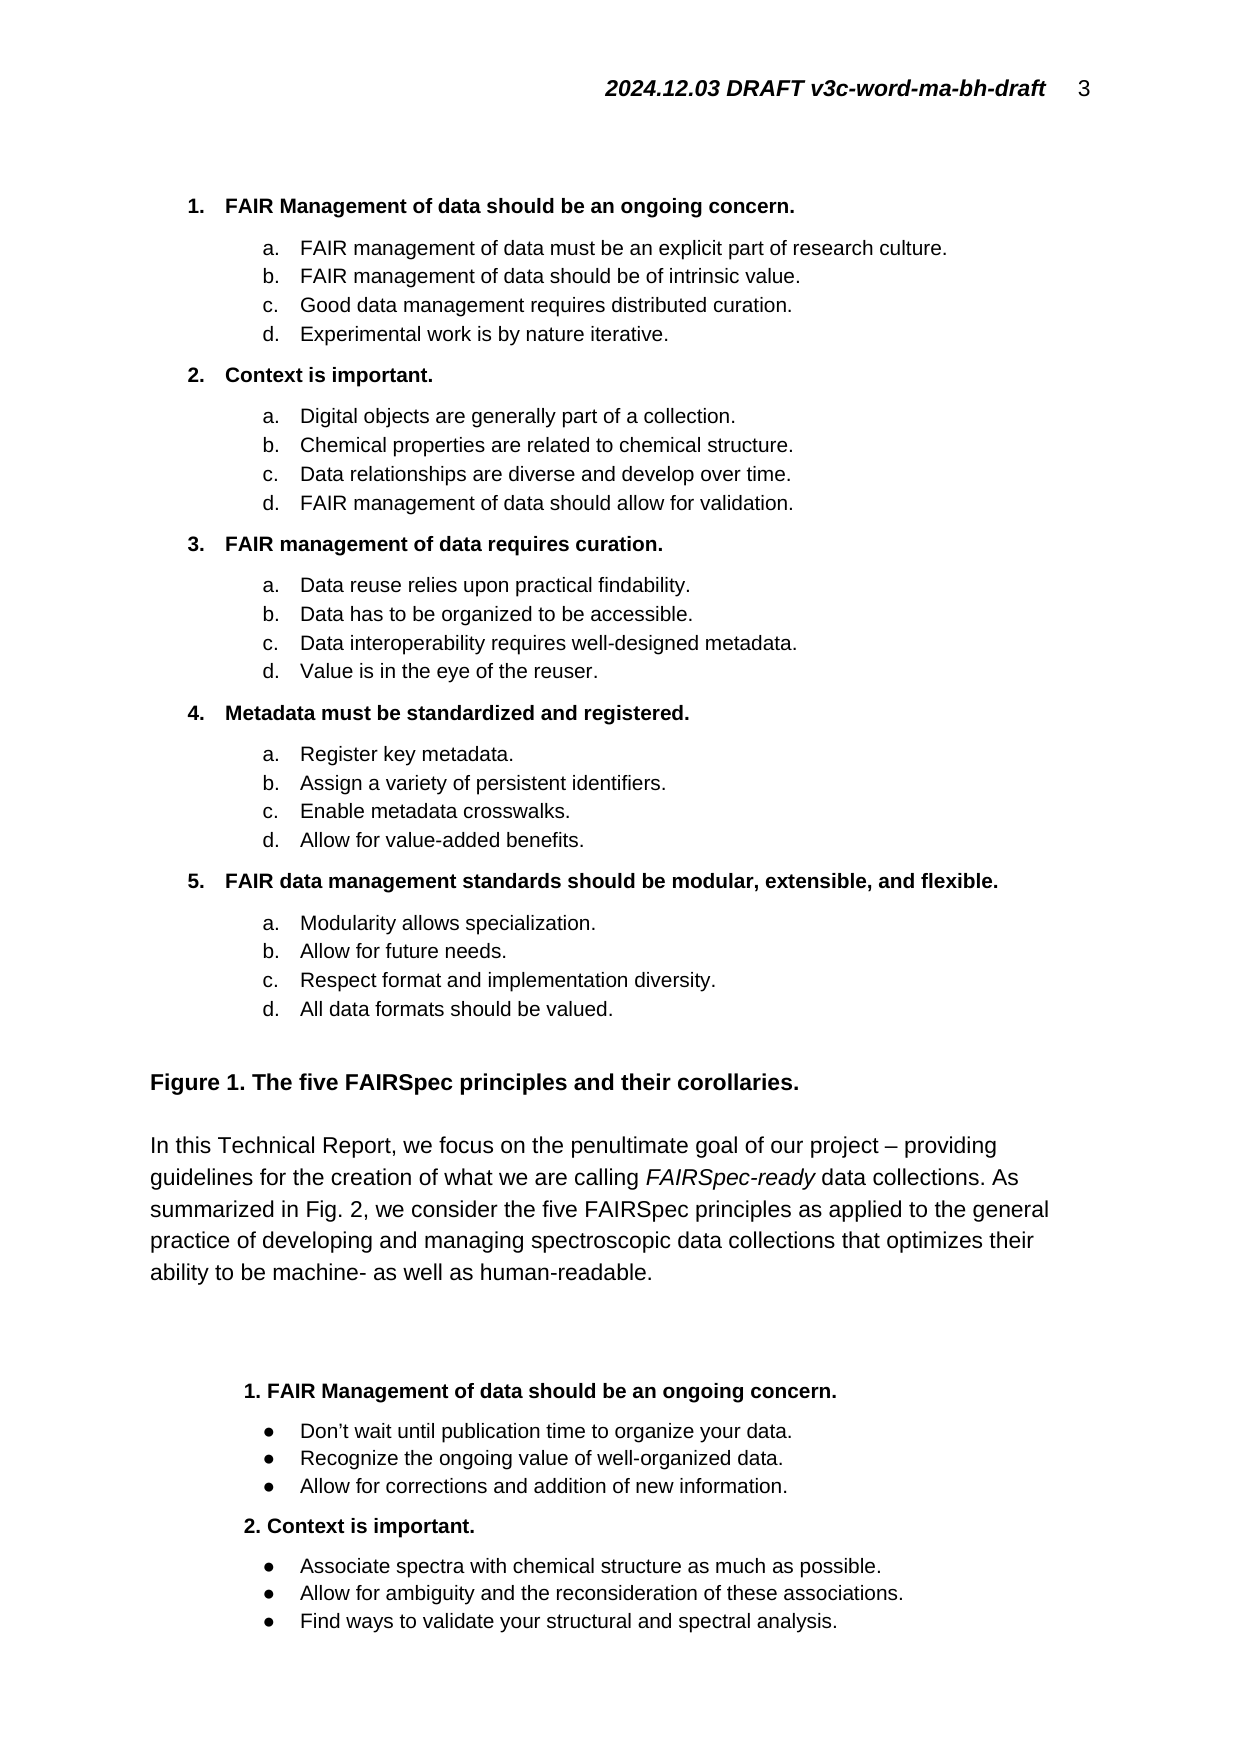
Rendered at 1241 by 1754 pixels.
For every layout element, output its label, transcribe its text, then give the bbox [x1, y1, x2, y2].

text 1. FAIR Management of data should be an ongoing concern. [244, 1378, 1090, 1415]
list Value is in the eye of the reuser. [262, 659, 1090, 696]
text 2. Context is important. [244, 1513, 1090, 1550]
list Allow for future needs. [262, 939, 1090, 963]
list Context is important. [187, 363, 1090, 399]
list Good data management requires distributed curation. [262, 293, 1090, 317]
list Associate spectra with chemical structure as much as possible. [262, 1553, 1090, 1577]
list All data formats should be valued. [262, 997, 1090, 1033]
list FAIR management of data requires curation. [187, 532, 1090, 568]
list Enable metadata crosswalks. [262, 799, 1090, 823]
list Respect format and implementation diversity. [262, 968, 1090, 992]
list Metadata must be standardized and registered. [187, 700, 1090, 737]
text In this Technical Report, we focus on the penultimate goal of our project – providing guidelines for the creation of what we are calling FAIRSpec-ready data collections. As summarized in Fig. 2, we consider the five FAIRSpec principles as applied to the general practice of developing and managing spectroscopic data collections that optimizes their ability to be machine- as well as human-readable. [150, 1132, 1090, 1285]
list Allow for ambiguity and the reconsideration of these associations. [262, 1581, 1090, 1605]
list Experimental work is by nature iterative. [262, 322, 1090, 358]
list Chemical properties are related to chemical structure. [262, 433, 1090, 457]
list Data interoperability requires well-designed metadata. [262, 630, 1090, 654]
list Data has to be organized to be accessible. [262, 602, 1090, 626]
list Data relationships are diverse and develop over time. [262, 462, 1090, 486]
list Assign a variety of persistent identifiers. [262, 770, 1090, 794]
list Register key metadata. [262, 742, 1090, 766]
list Modularity allows specialization. [262, 910, 1090, 934]
list Digital objects are generally part of a collection. [262, 404, 1090, 428]
list FAIR Management of data should be an ongoing concern. [187, 194, 1090, 231]
list FAIR data management standards should be modular, extensible, and flexible. [187, 869, 1090, 906]
text Figure 1. The five FAIRSpec principles and their corollaries. [150, 1069, 1090, 1096]
list FAIR management of data should be of intrinsic value. [262, 264, 1090, 288]
list Find ways to validate your structural and spectral analysis. [262, 1608, 1090, 1645]
list FAIR management of data should allow for validation. [262, 490, 1090, 527]
list Allow for corrections and addition of new information. [262, 1473, 1090, 1510]
list Don’t wait until publication time to organize your data. [262, 1418, 1090, 1442]
list Recognize the ongoing value of well-organized data. [262, 1446, 1090, 1470]
list FAIR management of data must be an explicit part of research culture. [262, 235, 1090, 259]
list Data reuse relies upon practical findability. [262, 573, 1090, 597]
list Allow for value-added benefits. [262, 828, 1090, 864]
